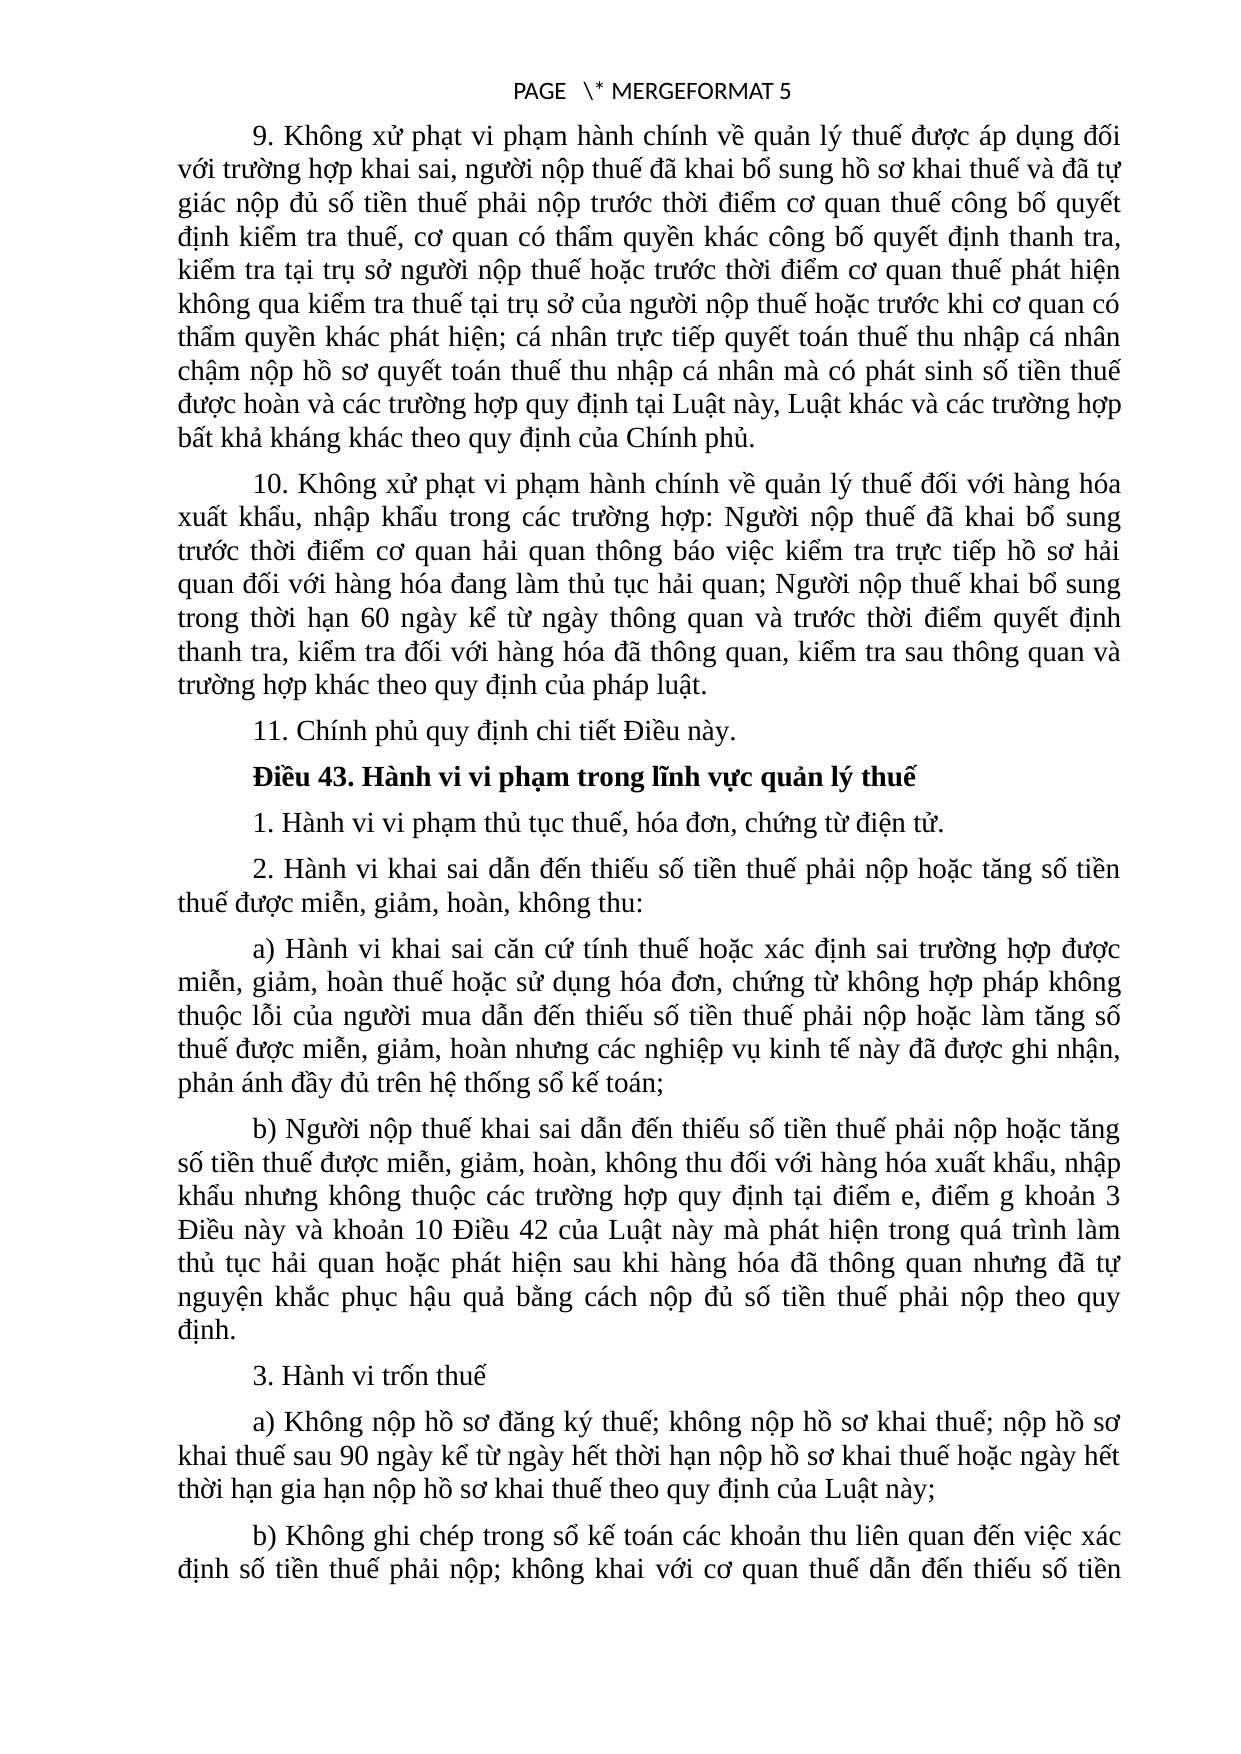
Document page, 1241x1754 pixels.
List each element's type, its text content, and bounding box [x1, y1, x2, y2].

text 1. Hành vi vi phạm thủ tục thuế, hóa đơn, chứng từ điện tử. [177, 805, 1122, 839]
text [177, 1518, 1122, 1585]
text a) Hành vi khai sai căn cứ tính thuế hoặc xác định sai trường hợp được miễn, giảm, hoàn thuế hoặc sử dụng hóa đơn, chứng từ không hợp pháp không thuộc lỗi của người mua dẫn đến thiếu số tiền thuế phải nộp hoặc làm tăng số thuế được miễn, giảm, hoàn nhưng các nghiệp vụ kinh tế này đã được ghi nhận, phản ánh đầy đủ trên hệ thống sổ kế toán; [177, 931, 1122, 1099]
text 9. Không xử phạt vi phạm hành chính về quản lý thuế được áp dụng đối với trường hợp khai sai, người nộp thuế đã khai bổ sung hồ sơ khai thuế và đã tự giác nộp đủ số tiền thuế phải nộp trước thời điểm cơ quan thuế công bố quyết định kiểm tra thuế, cơ quan có thẩm quyền khác công bố quyết định thanh tra, kiểm tra tại trụ sở người nộp thuế hoặc trước thời điểm cơ quan thuế phát hiện không qua kiểm tra thuế tại trụ sở của người nộp thuế hoặc trước khi cơ quan có thẩm quyền khác phát hiện; cá nhân trực tiếp quyết toán thuế thu nhập cá nhân chậm nộp hồ sơ quyết toán thuế thu nhập cá nhân mà có phát sinh số tiền thuế được hoàn và các trường hợp quy định tại Luật này, Luật khác và các trường hợp bất khả kháng khác theo quy định của Chính phủ. [177, 118, 1122, 453]
text 2. Hành vi khai sai dẫn đến thiếu số tiền thuế phải nộp hoặc tăng số tiền thuế được miễn, giảm, hoàn, không thu: [177, 851, 1122, 918]
text a) Không nộp hồ sơ đăng ký thuế; không nộp hồ sơ khai thuế; nộp hồ sơ khai thuế sau 90 ngày kể từ ngày hết thời hạn nộp hồ sơ khai thuế hoặc ngày hết thời hạn gia hạn nộp hồ sơ khai thuế theo quy định của Luật này; [177, 1404, 1122, 1505]
text b) Người nộp thuế khai sai dẫn đến thiếu số tiền thuế phải nộp hoặc tăng số tiền thuế được miễn, giảm, hoàn, không thu đối với hàng hóa xuất khẩu, nhập khẩu nhưng không thuộc các trường hợp quy định tại điểm e, điểm g khoản 3 Điều này và khoản 10 Điều 42 của Luật này mà phát hiện trong quá trình làm thủ tục hải quan hoặc phát hiện sau khi hàng hóa đã thông quan nhưng đã tự nguyện khắc phục hậu quả bằng cách nộp đủ số tiền thuế phải nộp theo quy định. [177, 1111, 1122, 1346]
subtitle Điều 43. Hành vi vi phạm trong lĩnh vực quản lý thuế [177, 759, 1122, 793]
text 3. Hành vi trốn thuế [177, 1358, 1122, 1392]
text 10. Không xử phạt vi phạm hành chính về quản lý thuế đối với hàng hóa xuất khẩu, nhập khẩu trong các trường hợp: Người nộp thuế đã khai bổ sung trước thời điểm cơ quan hải quan thông báo việc kiểm tra trực tiếp hồ sơ hải quan đối với hàng hóa đang làm thủ tục hải quan; Người nộp thuế khai bổ sung trong thời hạn 60 ngày kể từ ngày thông quan và trước thời điểm quyết định thanh tra, kiểm tra đối với hàng hóa đã thông quan, kiểm tra sau thông quan và trường hợp khác theo quy định của pháp luật. [177, 466, 1122, 701]
text 11. Chính phủ quy định chi tiết Điều này. [177, 713, 1122, 747]
